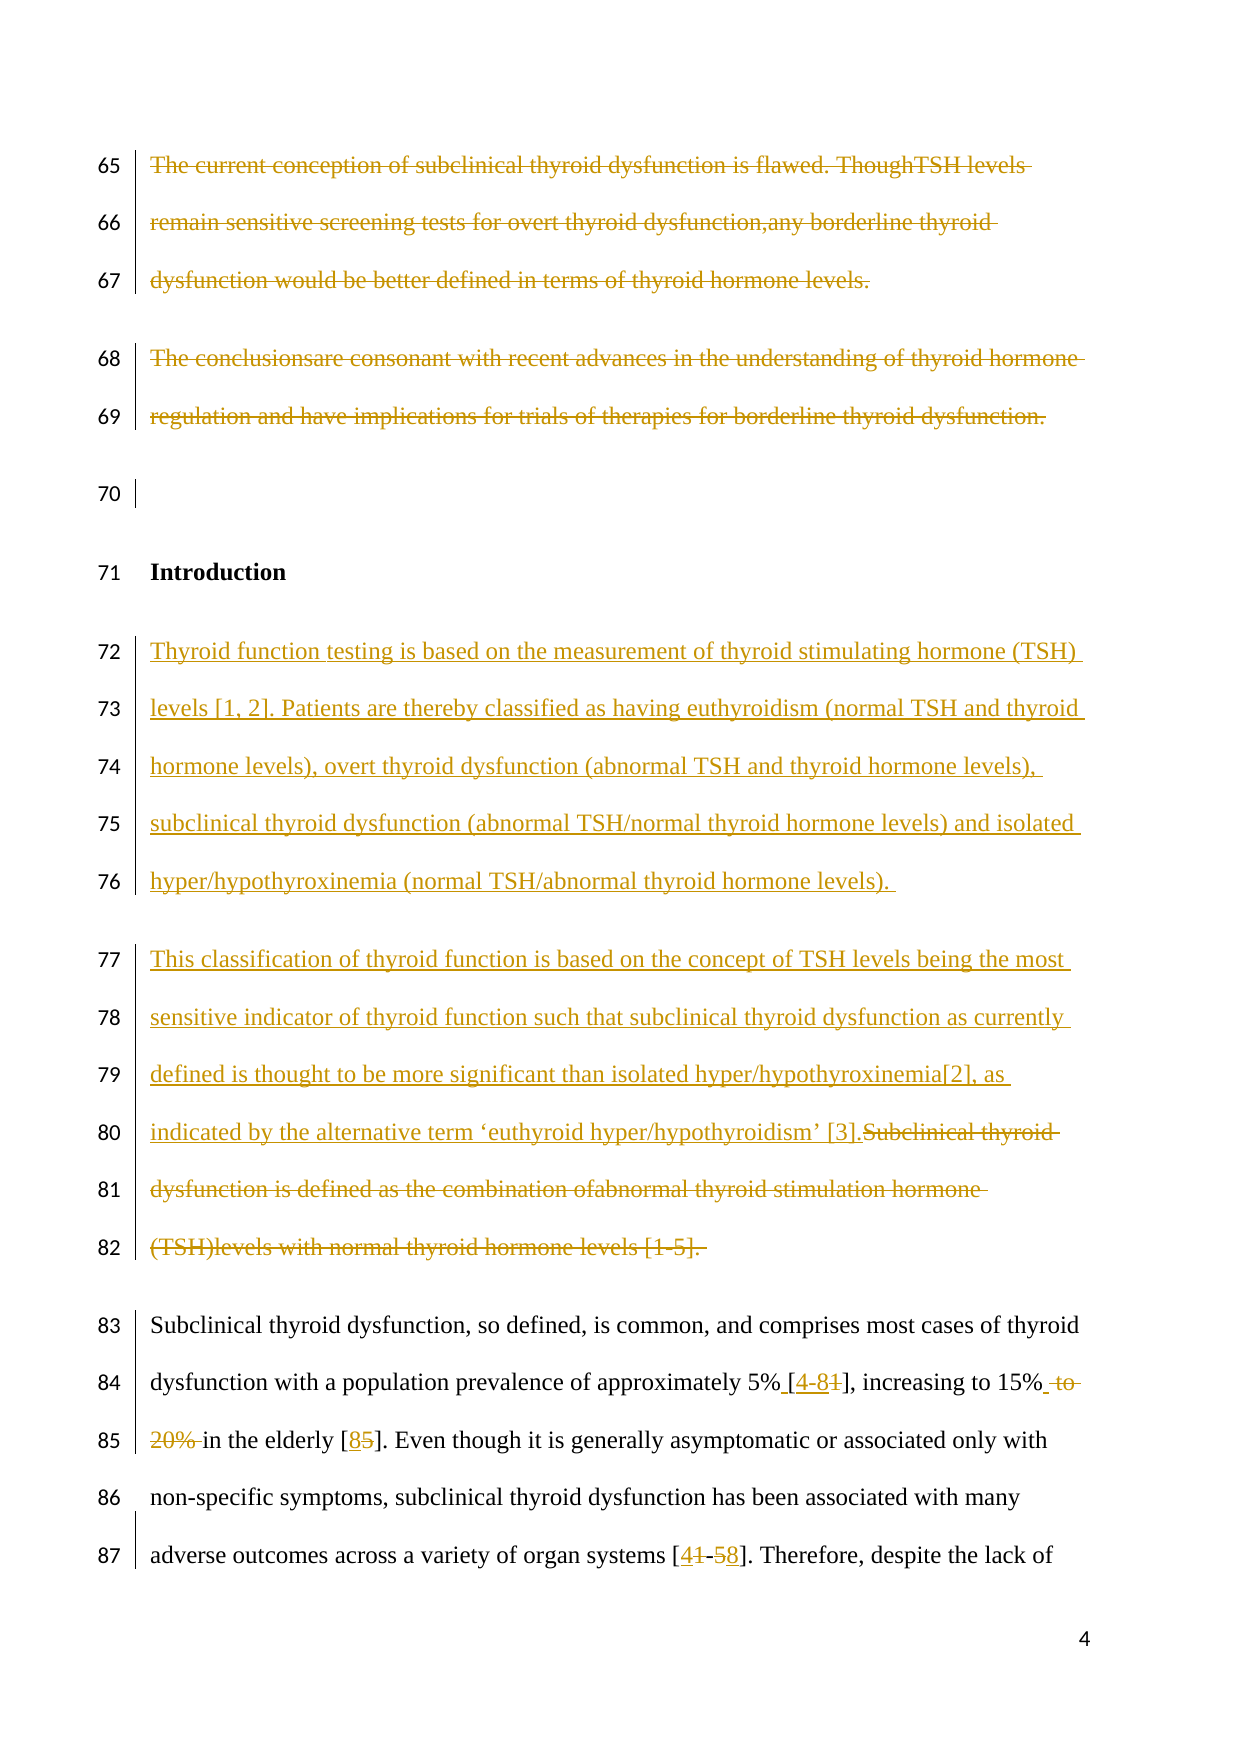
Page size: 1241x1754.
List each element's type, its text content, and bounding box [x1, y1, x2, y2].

text Introduction [150, 557, 1090, 586]
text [150, 1310, 1090, 1569]
